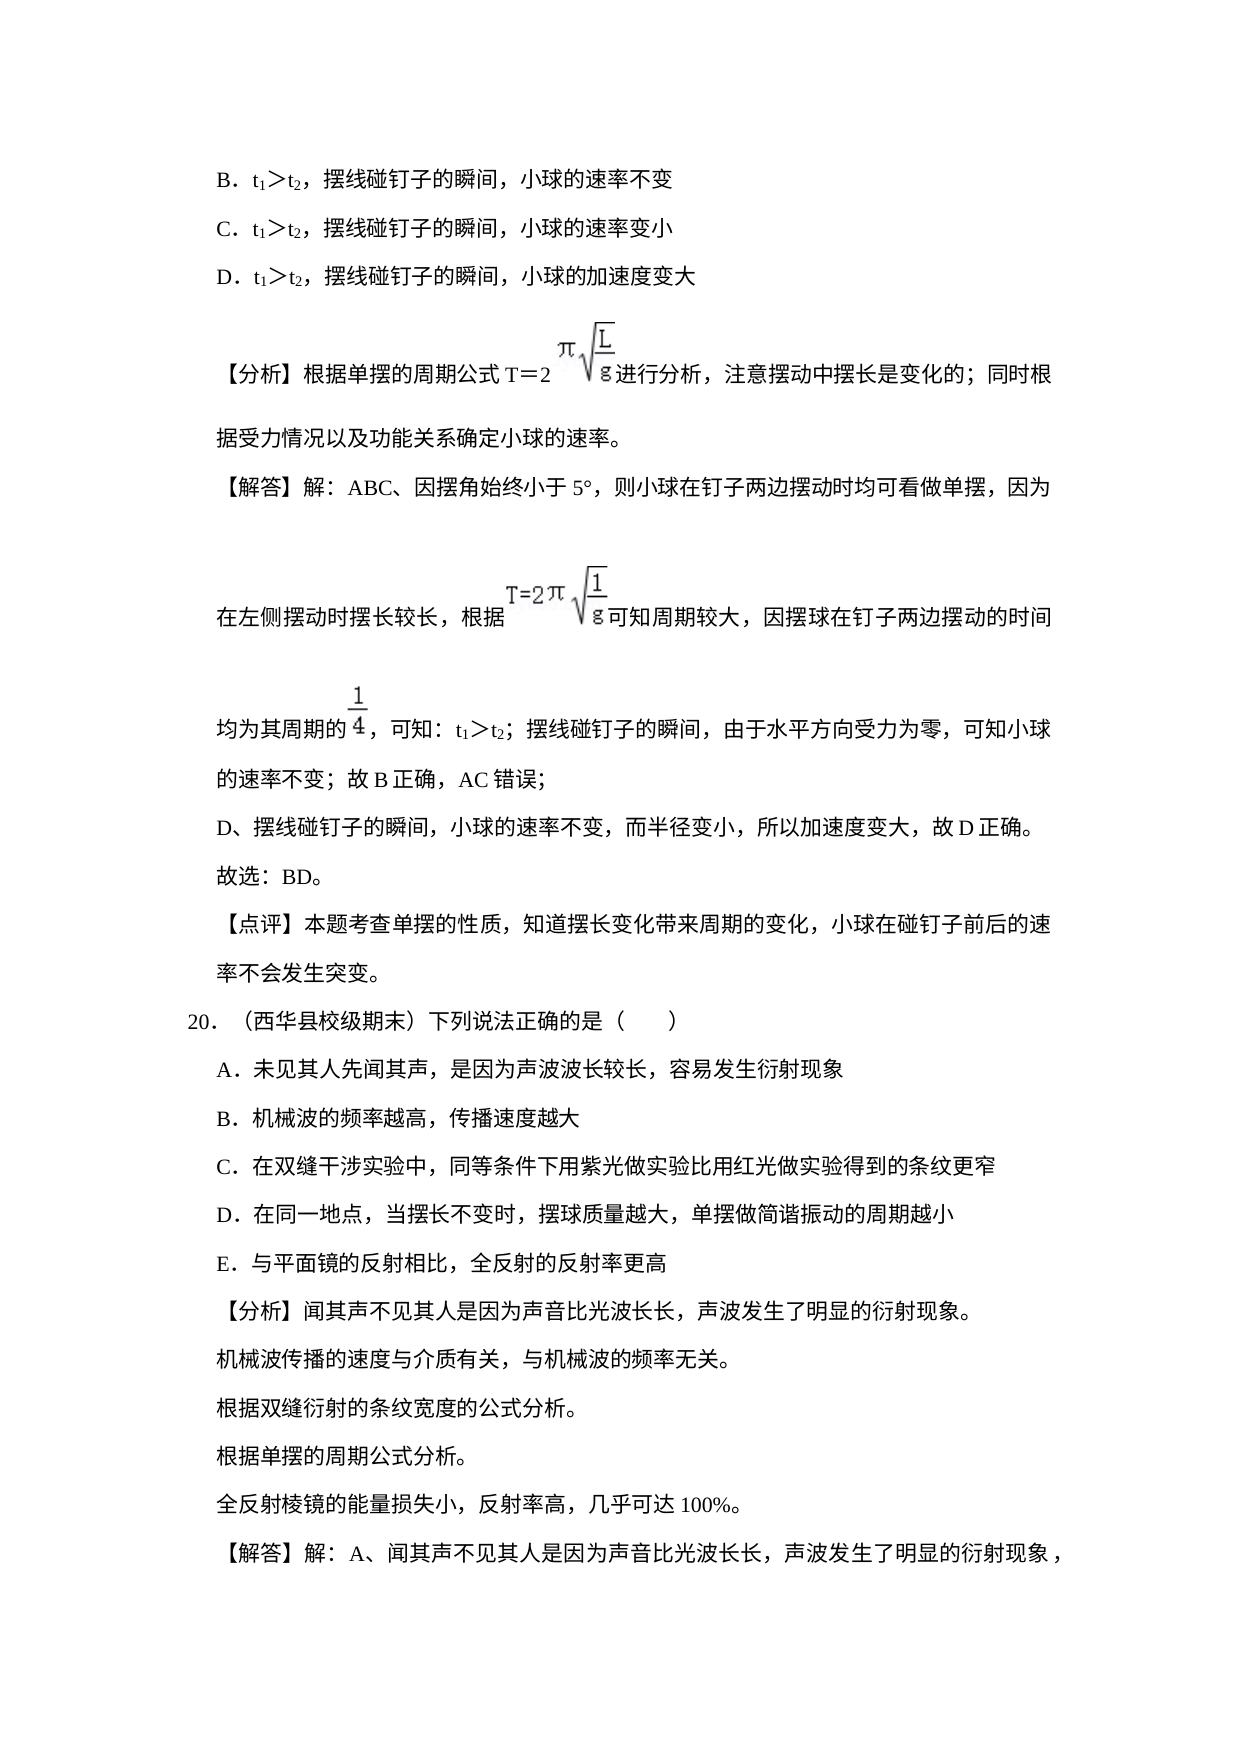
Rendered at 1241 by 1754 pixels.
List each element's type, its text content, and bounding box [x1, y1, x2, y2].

text 【解答】解：ABC、因摆角始终小于5°，则小球在钉子两边摆动时均可看做单摆，因为在左侧摆动时摆长较长，根据可知周期较大，因摆球在钉子两边摆动的时间均为其周期的，可知：t1＞t2；摆线碰钉子的瞬间，由于水平方向受力为零，可知小球的速率不变；故B正确，AC错误； [216, 469, 1053, 794]
text C．在双缝干涉实验中，同等条件下用紫光做实验比用红光做实验得到的条纹更窄 [187, 1149, 1053, 1181]
picture [347, 682, 368, 737]
text D、摆线碰钉子的瞬间，小球的速率不变，而半径变小，所以加速度变大，故D正确。 [216, 810, 1053, 842]
text 全反射棱镜的能量损失小，反射率高，几乎可达100%。 [216, 1487, 1053, 1519]
text B．机械波的频率越高，传播速度越大 [187, 1100, 1053, 1133]
text 故选：BD。 [216, 858, 1053, 891]
text 【分析】闻其声不见其人是因为声音比光波长长，声波发生了明显的衍射现象。 [216, 1294, 1053, 1326]
text 20．（西华县校级期末）下列说法正确的是（ ） [187, 1004, 1053, 1036]
text 根据双缝衍射的条纹宽度的公式分析。 [216, 1390, 1053, 1423]
text D．在同一地点，当摆长不变时，摆球质量越大，单摆做简谐振动的周期越小 [187, 1197, 1053, 1229]
text 【点评】本题考查单摆的性质，知道摆长变化带来周期的变化，小球在碰钉子前后的速率不会发生突变。 [216, 907, 1053, 988]
text C．t1＞t2，摆线碰钉子的瞬间，小球的速率变小 [187, 210, 1053, 243]
text D．t1＞t2，摆线碰钉子的瞬间，小球的加速度变大 [187, 259, 1053, 291]
text B．t1＞t2，摆线碰钉子的瞬间，小球的速率不变 [187, 162, 1053, 194]
text 根据单摆的周期公式分析。 [216, 1439, 1053, 1471]
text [216, 1535, 1053, 1568]
text 【分析】根据单摆的周期公式T＝2进行分析，注意摆动中摆长是变化的；同时根据受力情况以及功能关系确定小球的速率。 [216, 307, 1053, 453]
text 机械波传播的速度与介质有关，与机械波的频率无关。 [216, 1342, 1053, 1374]
picture [551, 322, 615, 383]
picture [505, 566, 608, 626]
text E．与平面镜的反射相比，全反射的反射率更高 [187, 1245, 1053, 1278]
text A．未见其人先闻其声，是因为声波波长较长，容易发生衍射现象 [187, 1052, 1053, 1084]
